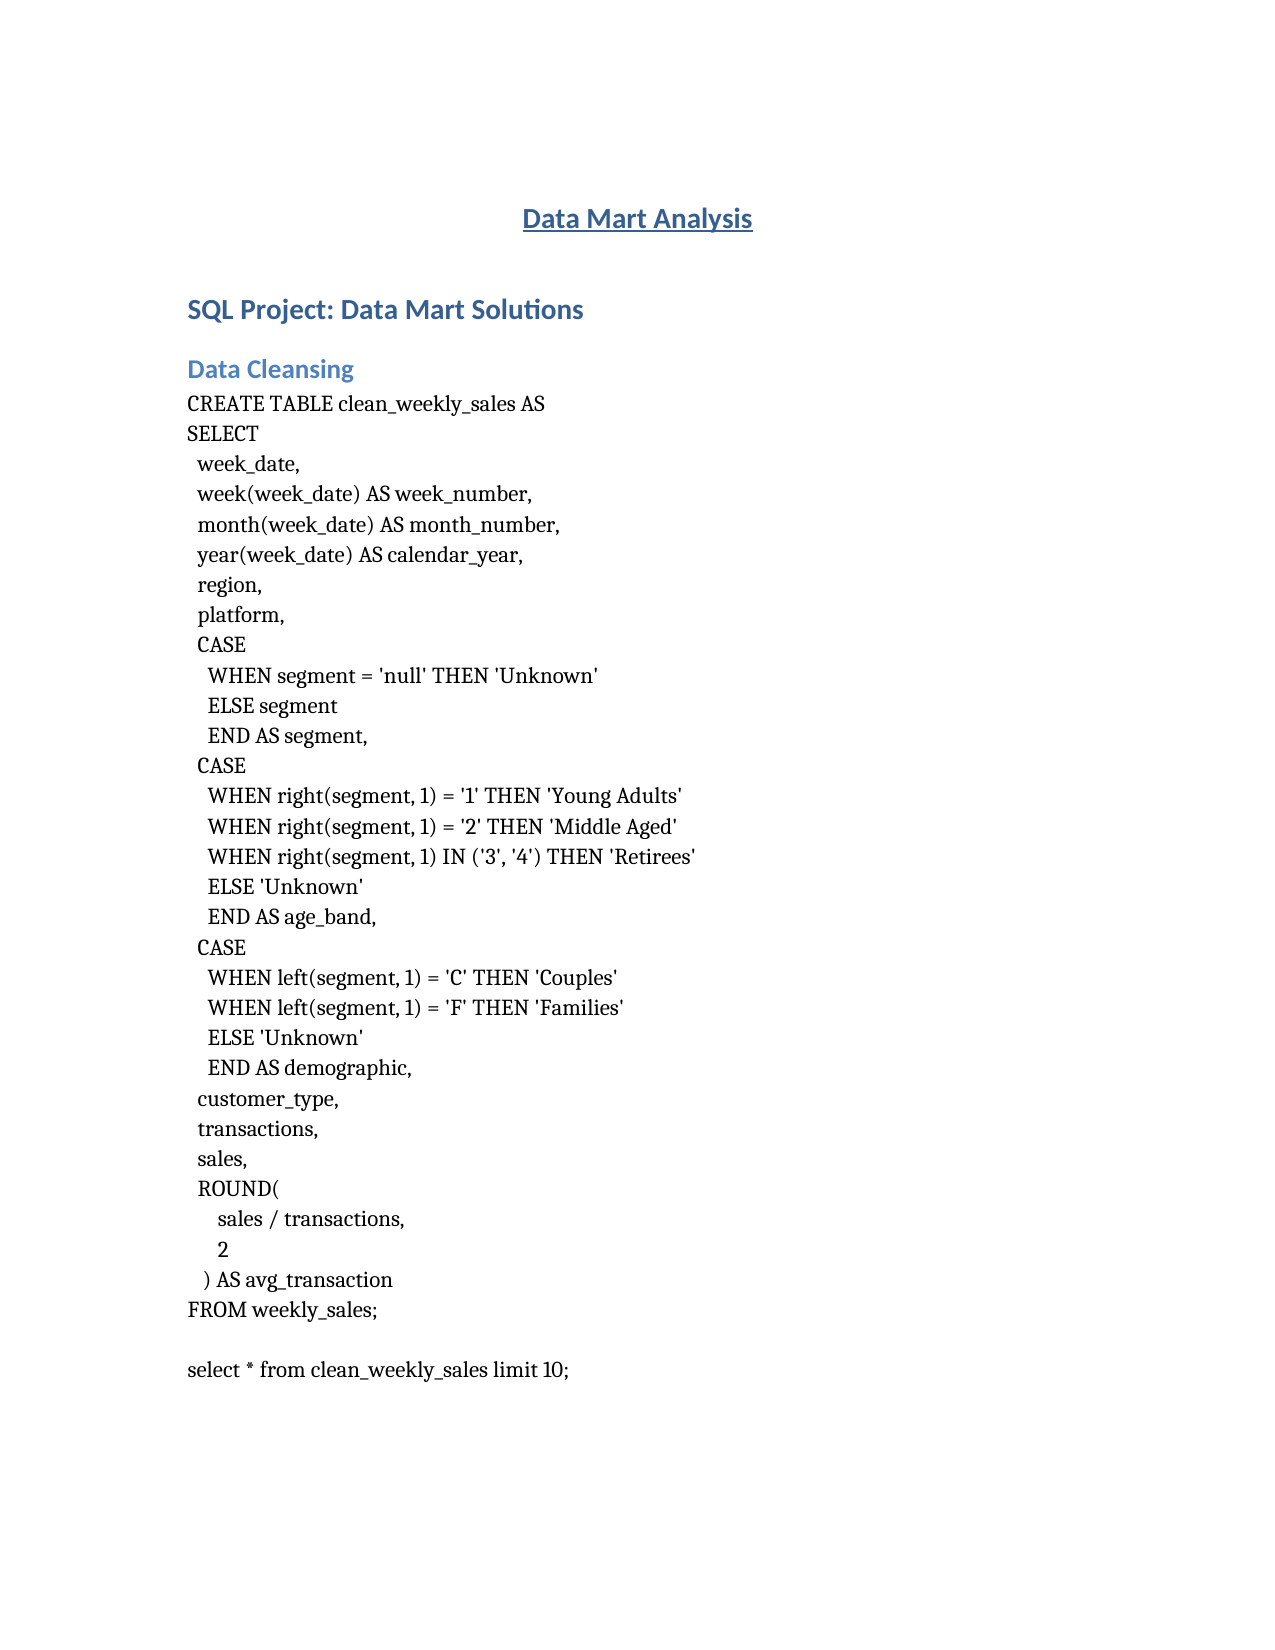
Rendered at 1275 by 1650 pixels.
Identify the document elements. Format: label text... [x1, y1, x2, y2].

subtitle Data Cleansing [187, 353, 1087, 386]
subtitle Data Mart Analysis [187, 200, 1087, 236]
text CREATE TABLE clean_weekly_sales AS SELECT week_date, week(week_date) AS week_number, month(week_date) AS month_number, year(week_date) AS calendar_year, region, platform, CASE WHEN segment = 'null' THEN 'Unknown' ELSE segment END AS segment, CASE WHEN right(segment, 1) = '1' THEN 'Young Adults' WHEN right(segment, 1) = '2' THEN 'Middle Aged' WHEN right(segment, 1) IN ('3', '4') THEN 'Retirees' ELSE 'Unknown' END AS age_band, CASE WHEN left(segment, 1) = 'C' THEN 'Couples' WHEN left(segment, 1) = 'F' THEN 'Families' ELSE 'Unknown' END AS demographic, customer_type, transactions, sales, ROUND( sales / transactions, 2 ) AS avg_transaction FROM weekly_sales; select * from clean_weekly_sales limit 10; [187, 391, 1087, 1384]
subtitle SQL Project: Data Mart Solutions [187, 291, 1087, 327]
